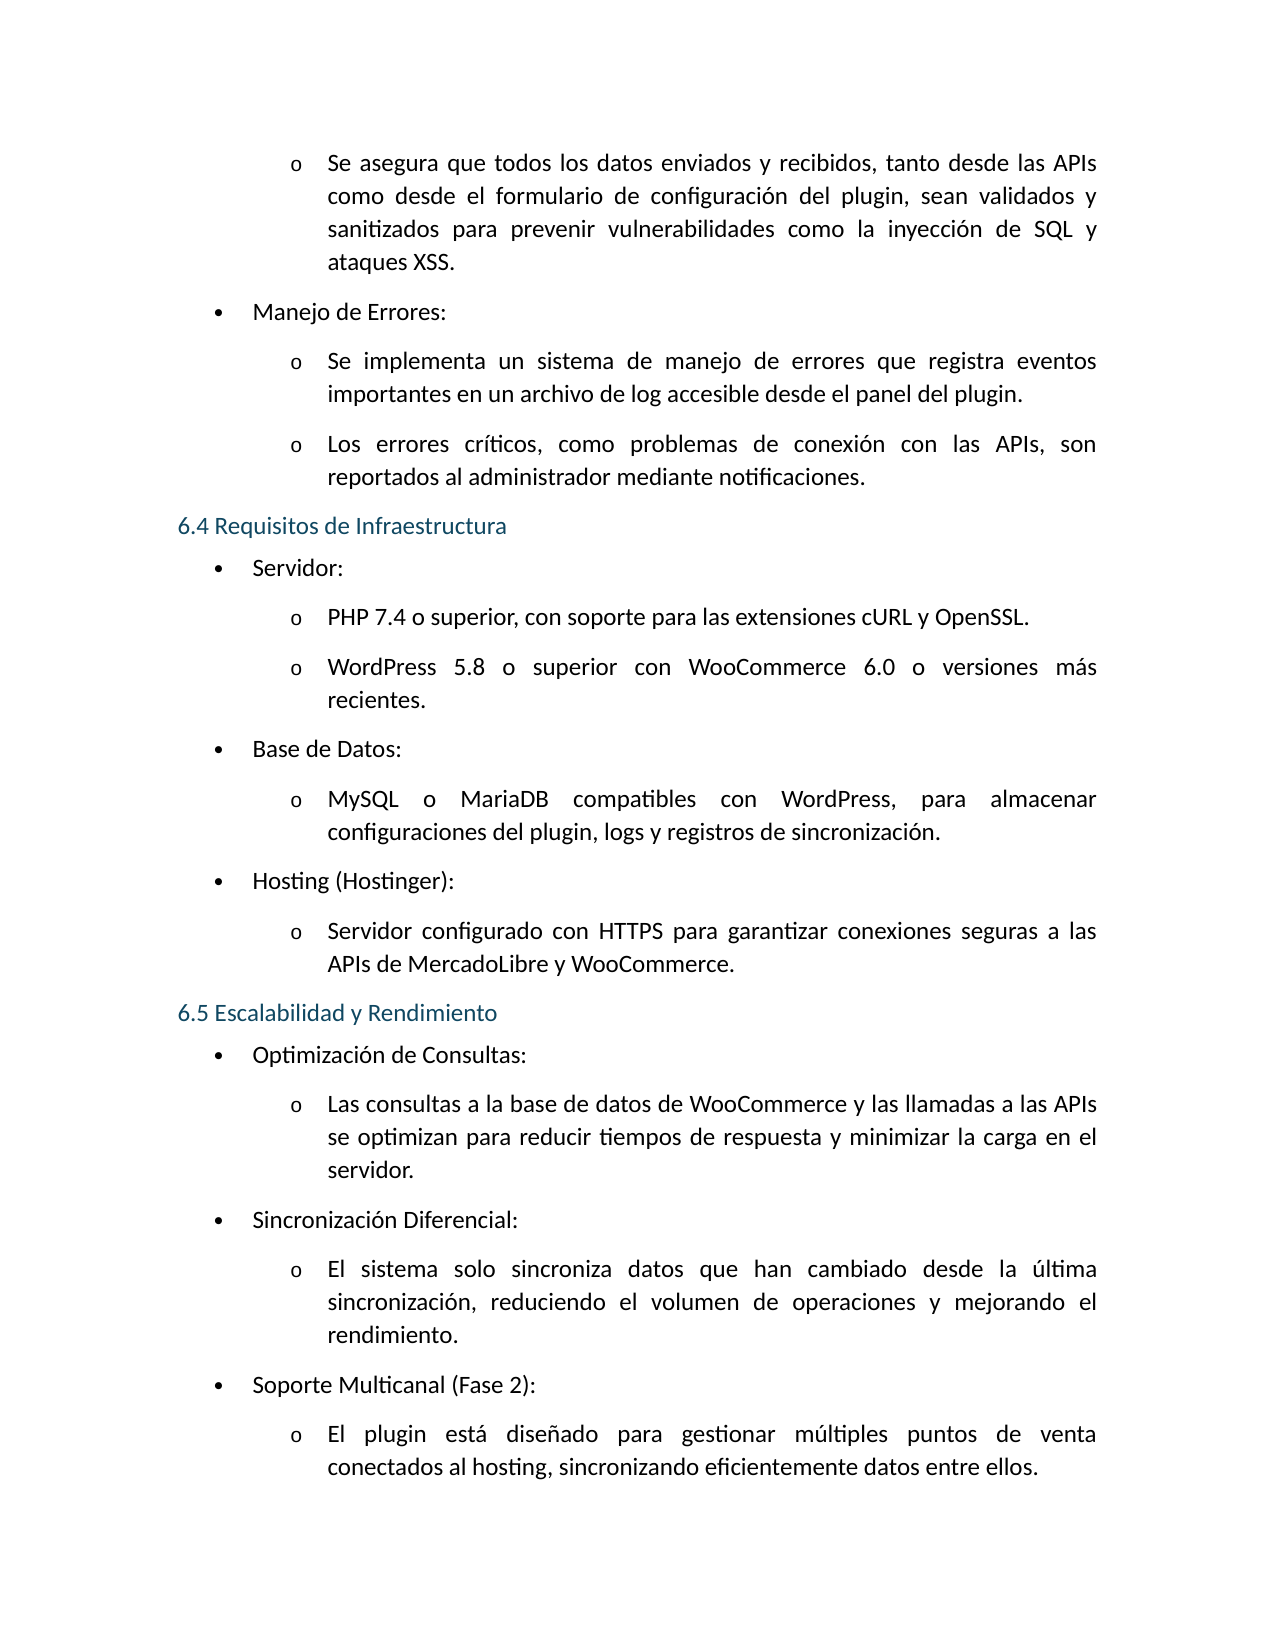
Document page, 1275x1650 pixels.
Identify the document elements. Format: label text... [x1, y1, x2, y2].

list Servidor: [215, 552, 1098, 582]
list Los errores críticos, como problemas de conexión con las APIs, son reportados al administrador mediante notificaciones. [290, 428, 1098, 491]
list El sistema solo sincroniza datos que han cambiado desde la última sincronización, reduciendo el volumen de operaciones y mejorando el rendimiento. [290, 1253, 1098, 1350]
list Hosting (Hostinger): [215, 866, 1098, 896]
list Sincronización Diferencial: [215, 1204, 1098, 1234]
list Las consultas a la base de datos de WooCommerce y las llamadas a las APIs se optimizan para reducir tiempos de respuesta y minimizar la carga en el servidor. [290, 1088, 1098, 1185]
list MySQL o MariaDB compatibles con WordPress, para almacenar configuraciones del plugin, logs y registros de sincronización. [290, 783, 1098, 846]
list Soporte Multicanal (Fase 2): [215, 1369, 1098, 1399]
list Se asegura que todos los datos enviados y recibidos, tanto desde las APIs como desde el formulario de configuración del plugin, sean validados y sanitizados para prevenir vulnerabilidades como la inyección de SQL y ataques XSS. [290, 148, 1098, 277]
list Base de Datos: [215, 733, 1098, 764]
subtitle 6.4 Requisitos de Infraestructura [177, 511, 1098, 541]
list Optimización de Consultas: [215, 1039, 1098, 1069]
list WordPress 5.8 o superior con WooCommerce 6.0 o versiones más recientes. [290, 651, 1098, 714]
list El plugin está diseñado para gestionar múltiples puntos de venta conectados al hosting, sincronizando eficientemente datos entre ellos. [290, 1418, 1098, 1482]
list Servidor configurado con HTTPS para garantizar conexiones seguras a las APIs de MercadoLibre y WooCommerce. [290, 915, 1098, 978]
list Se implementa un sistema de manejo de errores que registra eventos importantes en un archivo de log accesible desde el panel del plugin. [290, 346, 1098, 409]
list PHP 7.4 o superior, con soporte para las extensiones cURL y OpenSSL. [290, 601, 1098, 632]
list Manejo de Errores: [215, 296, 1098, 326]
subtitle 6.5 Escalabilidad y Rendimiento [177, 998, 1098, 1028]
